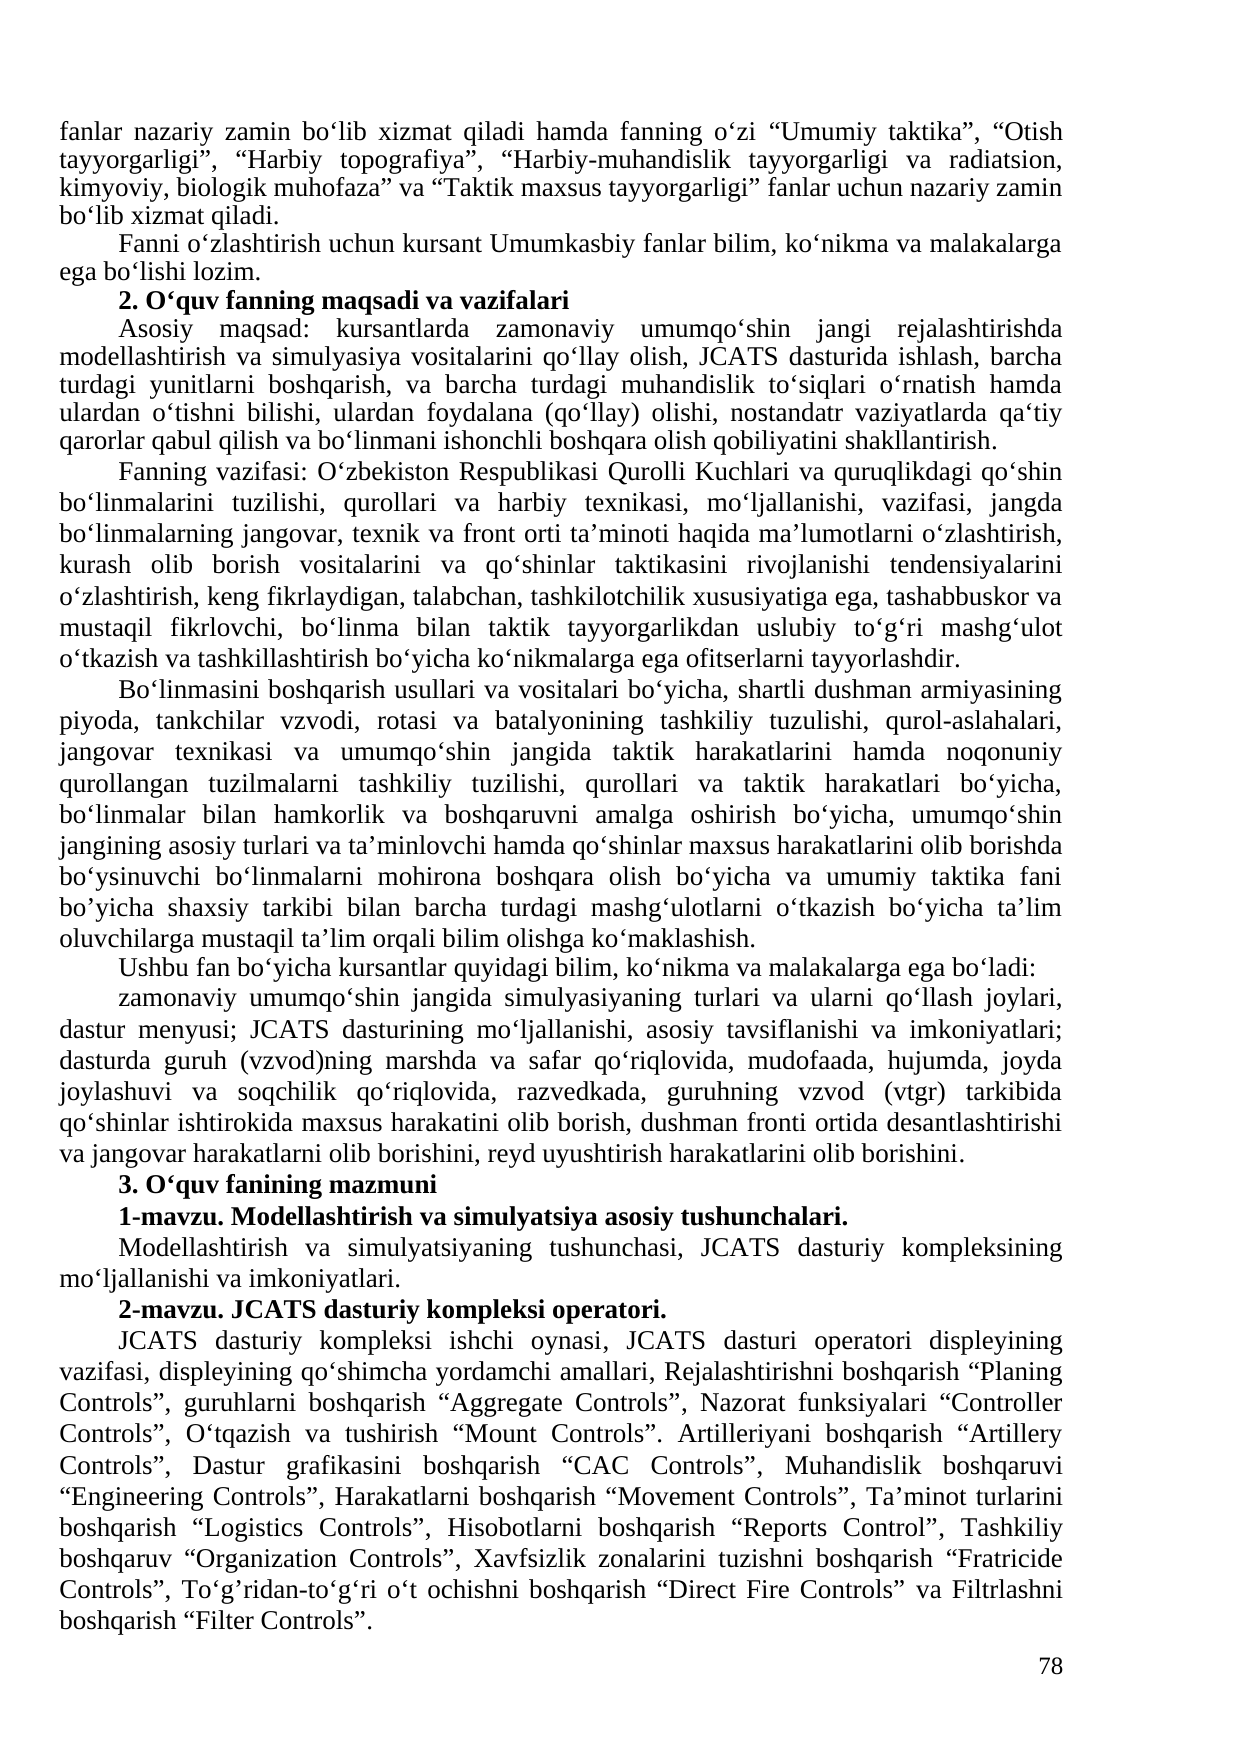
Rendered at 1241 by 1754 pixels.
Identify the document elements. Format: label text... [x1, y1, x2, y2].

text 2-mavzu. JCATS dasturiy kompleksi operatori. [59, 1293, 1063, 1324]
text zamonaviy umumqo‘shin jangida simulyasiyaning turlari va ularni qo‘llash joylari, dastur menyusi; JСАTS dasturining mo‘ljallanishi, asosiy tavsiflanishi va imkoniyatlari; dasturda guruh (vzvod)ning marshda va safar qo‘riqlovida, mudofaada, hujumda, joyda joylashuvi va soqchilik qo‘riqlovida, razvedkada, guruhning vzvod (vtgr) tarkibida qo‘shinlar ishtirokida maxsus harakatini olib borish, dushman fronti ortida desantlashtirishi va jangovar harakatlarni olib borishini, reyd uyushtirish harakatlarini olib borishini. [59, 982, 1063, 1168]
text 3. O‘quv fanining mazmuni [59, 1168, 1063, 1199]
text Bo‘linmasini boshqarish usullari va vositalari bo‘yicha, shartli dushman armiyasining piyoda, tankchilar vzvodi, rotasi va batalyonining tashkiliy tuzulishi, qurol-aslahalari, jangovar texnikasi va umumqo‘shin jangida taktik harakatlarini hamda noqonuniy qurollangan tuzilmalarni tashkiliy tuzilishi, qurollari va taktik harakatlari bo‘yicha, bo‘linmalar bilan hamkorlik va boshqaruvni amalga oshirish bo‘yicha, umumqo‘shin jangining asosiy turlari va ta’minlovchi hamda qo‘shinlar maxsus harakatlarini olib borishda bo‘ysinuvchi bo‘linmalarni mohirona boshqara olish bo‘yicha va umumiy taktika fani bo’yicha shaxsiy tarkibi bilan barcha turdagi mashg‘ulotlarni o‘tkazish bo‘yicha ta’lim oluvchilarga mustaqil ta’lim orqali bilim olishga ko‘maklashish. [59, 673, 1063, 953]
text Fanning vazifasi: O‘zbekiston Respublikasi Qurolli Kuchlari va quruqlikdagi qo‘shin bo‘linmalarini tuzilishi, qurollari va harbiy texnikasi, mo‘ljallanishi, vazifasi, jangda bo‘linmalarning jangovar, texnik va front orti ta’minoti haqida ma’lumotlarni o‘zlashtirish, kurash olib borish vositalarini va qo‘shinlar taktikasini rivojlanishi tendensiyalarini o‘zlashtirish, keng fikrlaydigan, talabchan, tashkilotchilik xususiyatiga ega, tashabbuskor va mustaqil fikrlovchi, bo‘linma bilan taktik tayyorgarlikdan uslubiy to‘g‘ri mashg‘ulot o‘tkazish va tashkillashtirish bo‘yicha kо‘nikmalarga ega ofitserlarni tayyorlashdir. [59, 455, 1063, 673]
text JCATS dasturiy kompleksi ishchi oynasi, JCATS dasturi operatori displeyining vazifasi, displeyining qo‘shimcha yordamchi amallari, Rejalashtirishni boshqarish “Planing Controls”, guruhlarni boshqarish “Aggregate Controls”, Nazorat funksiyalari “Controller Controls”, O‘tqazish va tushirish “Mount Controls”. Artilleriyani boshqarish “Artillery Controls”, Dastur grafikasini boshqarish “CAC Controls”, Muhandislik boshqaruvi “Engineering Controls”, Harakatlarni boshqarish “Movement Controls”, Ta’minot turlarini boshqarish “Logistics Controls”, Hisobotlarni boshqarish “Reports Control”, Tashkiliy boshqaruv “Organization Controls”, Xavfsizlik zonalarini tuzishni boshqarish “Fratricide Controls”, To‘g’ridan-to‘g‘ri o‘t ochishni boshqarish “Direct Fire Controls” va Filtrlashni boshqarish “Filter Controls”. [59, 1324, 1063, 1636]
text 2. O‘quv fanning maqsadi va vazifalari [59, 287, 1063, 315]
text Asosiy maqsad: kursantlarda zamonaviy umumqo‘shin jangi rejalashtirishda modellashtirish va simulyasiya vositalarini qo‘llay olish, JCATS dasturida ishlash, barcha turdagi yunitlarni boshqarish, va barcha turdagi muhandislik to‘siqlari o‘rnatish hamda ulardan o‘tishni bilishi, ulardan foydalana (qo‘llay) olishi, nostandatr vaziyatlarda qa‘tiy qarorlar qabul qilish va bo‘linmani ishonchli boshqara olish qobiliyatini shakllantirish. [59, 315, 1063, 455]
text Fanni о‘zlashtirish uchun kursant Umumkasbiy fanlar bilim, kо‘nikma va malakalarga ega bо‘lishi lozim. [59, 231, 1063, 287]
text Ushbu fan bо‘yicha kursantlar quyidagi bilim, kо‘nikma va malakalarga ega bo‘ladi: [59, 953, 1063, 982]
text Modellashtirish va simulyatsiyaning tushunchasi, JCATS dasturiy kompleksining mo‘ljallanishi va imkoniyatlari. [59, 1231, 1063, 1293]
text 1-mavzu. Modellashtirish va simulyatsiya asosiy tushunchalari. [59, 1199, 1063, 1231]
